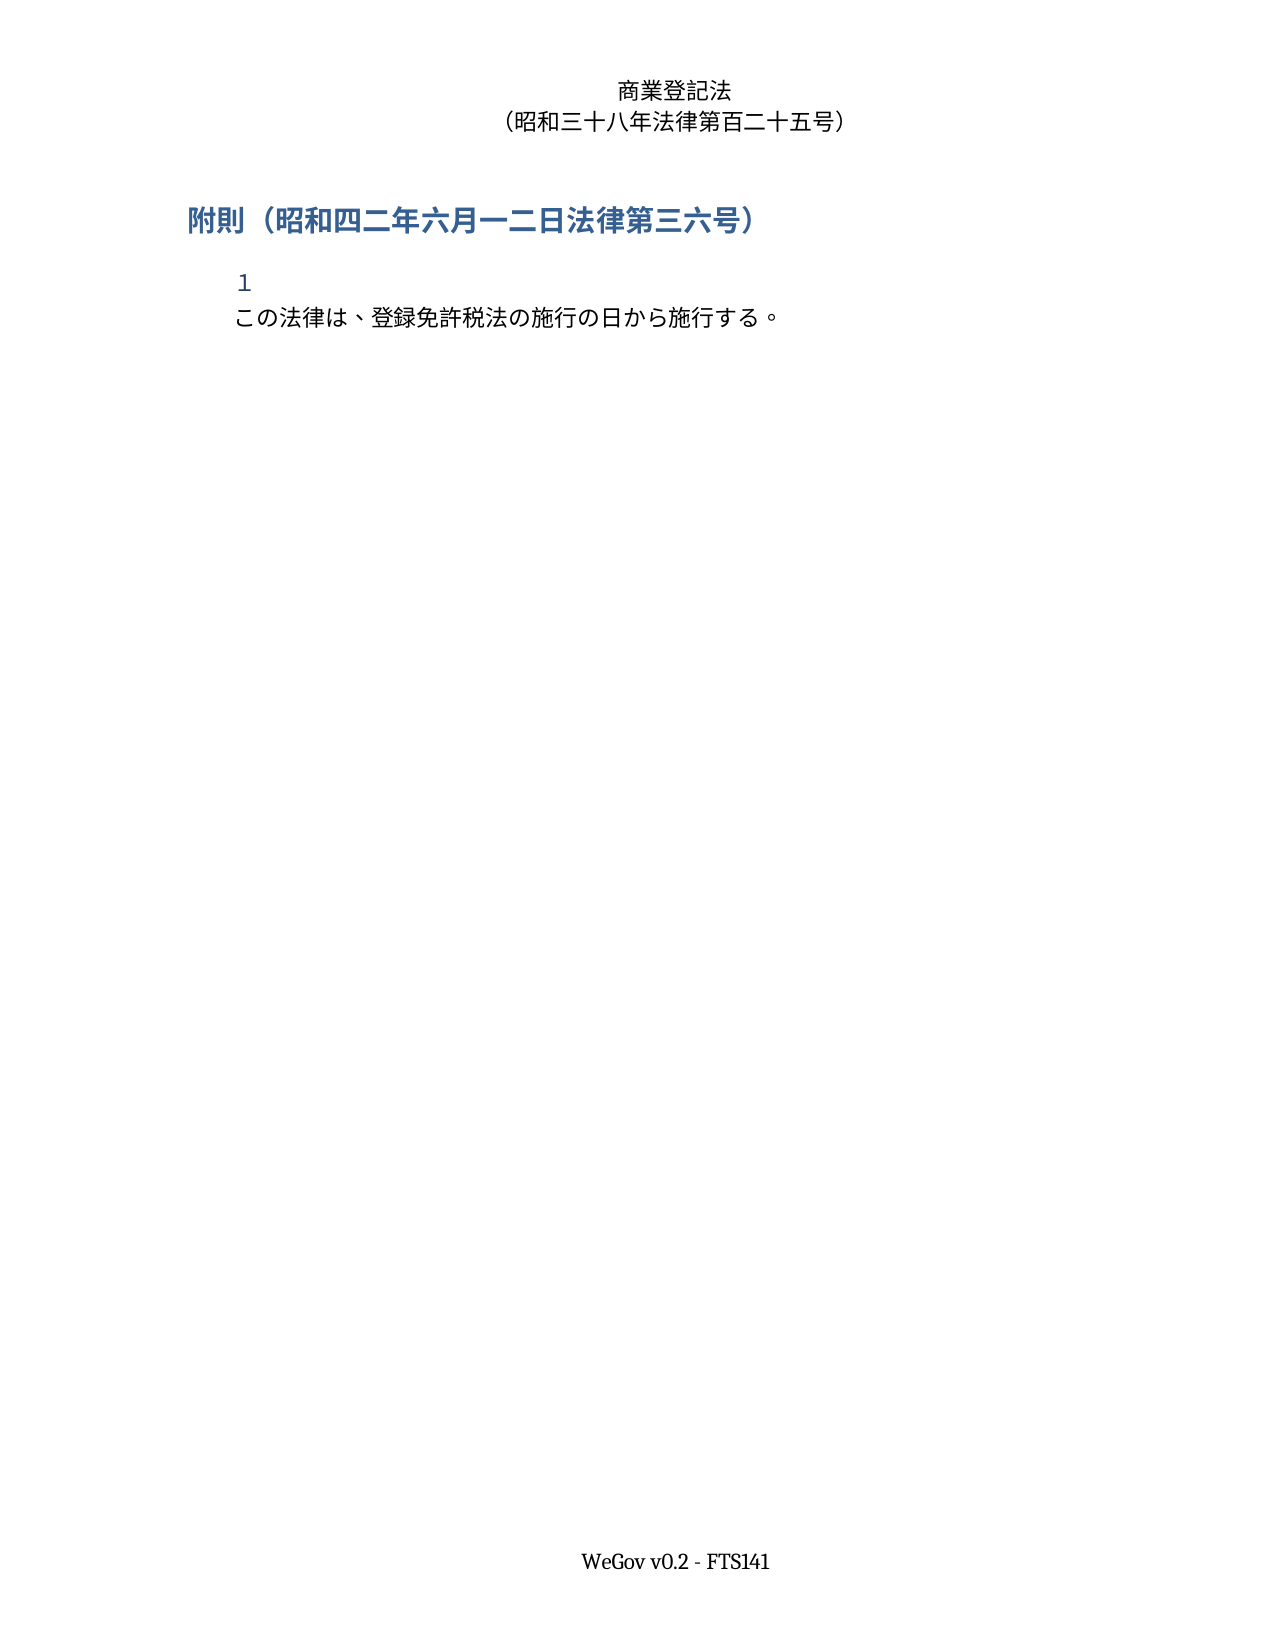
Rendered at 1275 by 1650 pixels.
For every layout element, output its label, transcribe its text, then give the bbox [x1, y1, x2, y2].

text この法律は、登録免許税法の施行の日から施行する。 [233, 302, 1087, 334]
subtitle １ [233, 266, 1087, 298]
subtitle 附則（昭和四二年六月一二日法律第三六号） [187, 200, 1087, 240]
